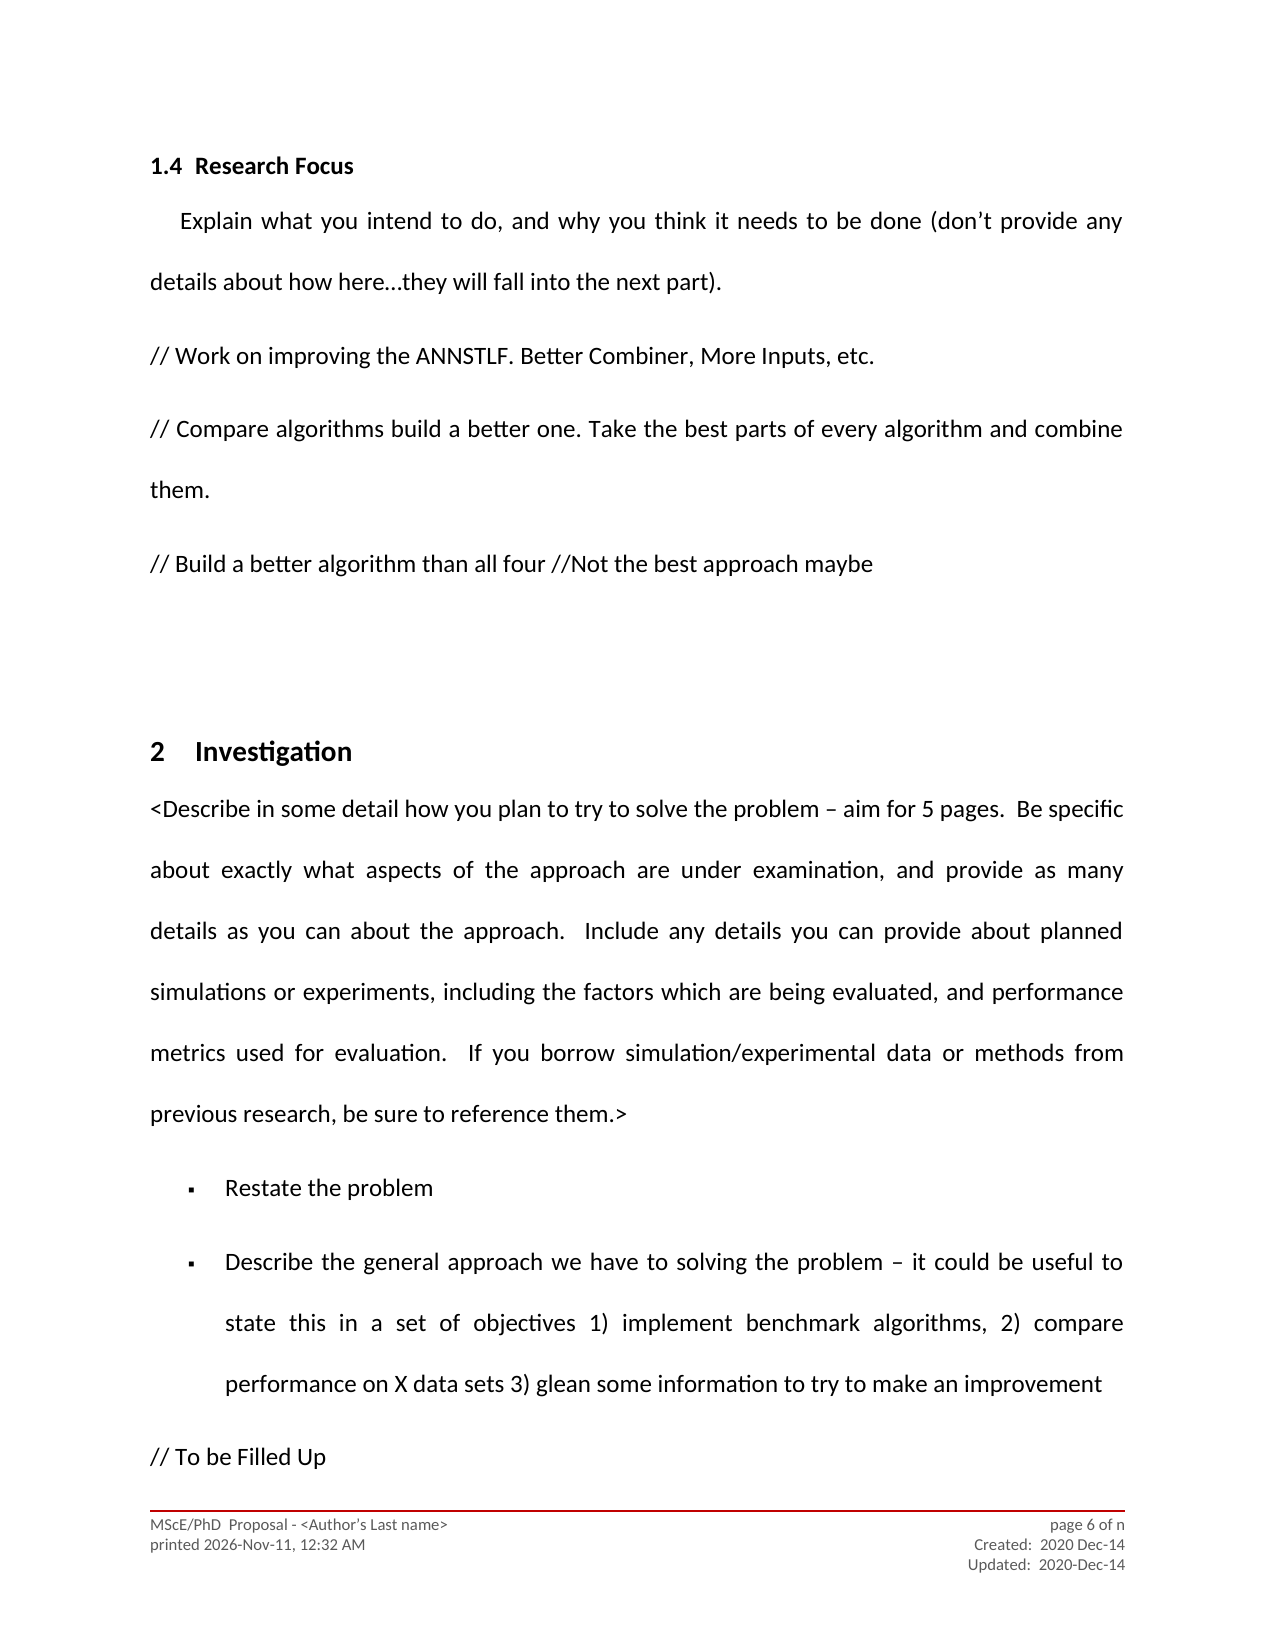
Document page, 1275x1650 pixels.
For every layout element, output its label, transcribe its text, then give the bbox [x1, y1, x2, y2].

subtitle Research Focus [150, 150, 1125, 181]
list Describe the general approach we have to solving the problem – it could be useful to state this in a set of objectives 1) implement benchmark algorithms, 2) compare performance on X data sets 3) glean some information to try to make an improvement [187, 1246, 1125, 1398]
text // Compare algorithms build a better one. Take the best parts of every algorithm and combine them. [150, 414, 1125, 505]
text // To be Filled Up [150, 1441, 1125, 1472]
list Restate the problem [187, 1172, 1125, 1203]
text // Work on improving the ANNSTLF. Better Combiner, More Inputs, etc. [150, 340, 1125, 371]
text <Describe in some detail how you plan to try to solve the problem – aim for 5 pages. Be specific about exactly what aspects of the approach are under examination, and provide as many details as you can about the approach. Include any details you can provide about planned simulations or experiments, including the factors which are being evaluated, and performance metrics used for evaluation. If you borrow simulation/experimental data or methods from previous research, be sure to reference them.> [150, 793, 1125, 1129]
subtitle Investigation [150, 733, 1125, 768]
text // Build a better algorithm than all four //Not the best approach maybe [150, 548, 1125, 579]
text Explain what you intend to do, and why you think it needs to be done (don’t provide any details about how here…they will fall into the next part). [150, 206, 1125, 297]
